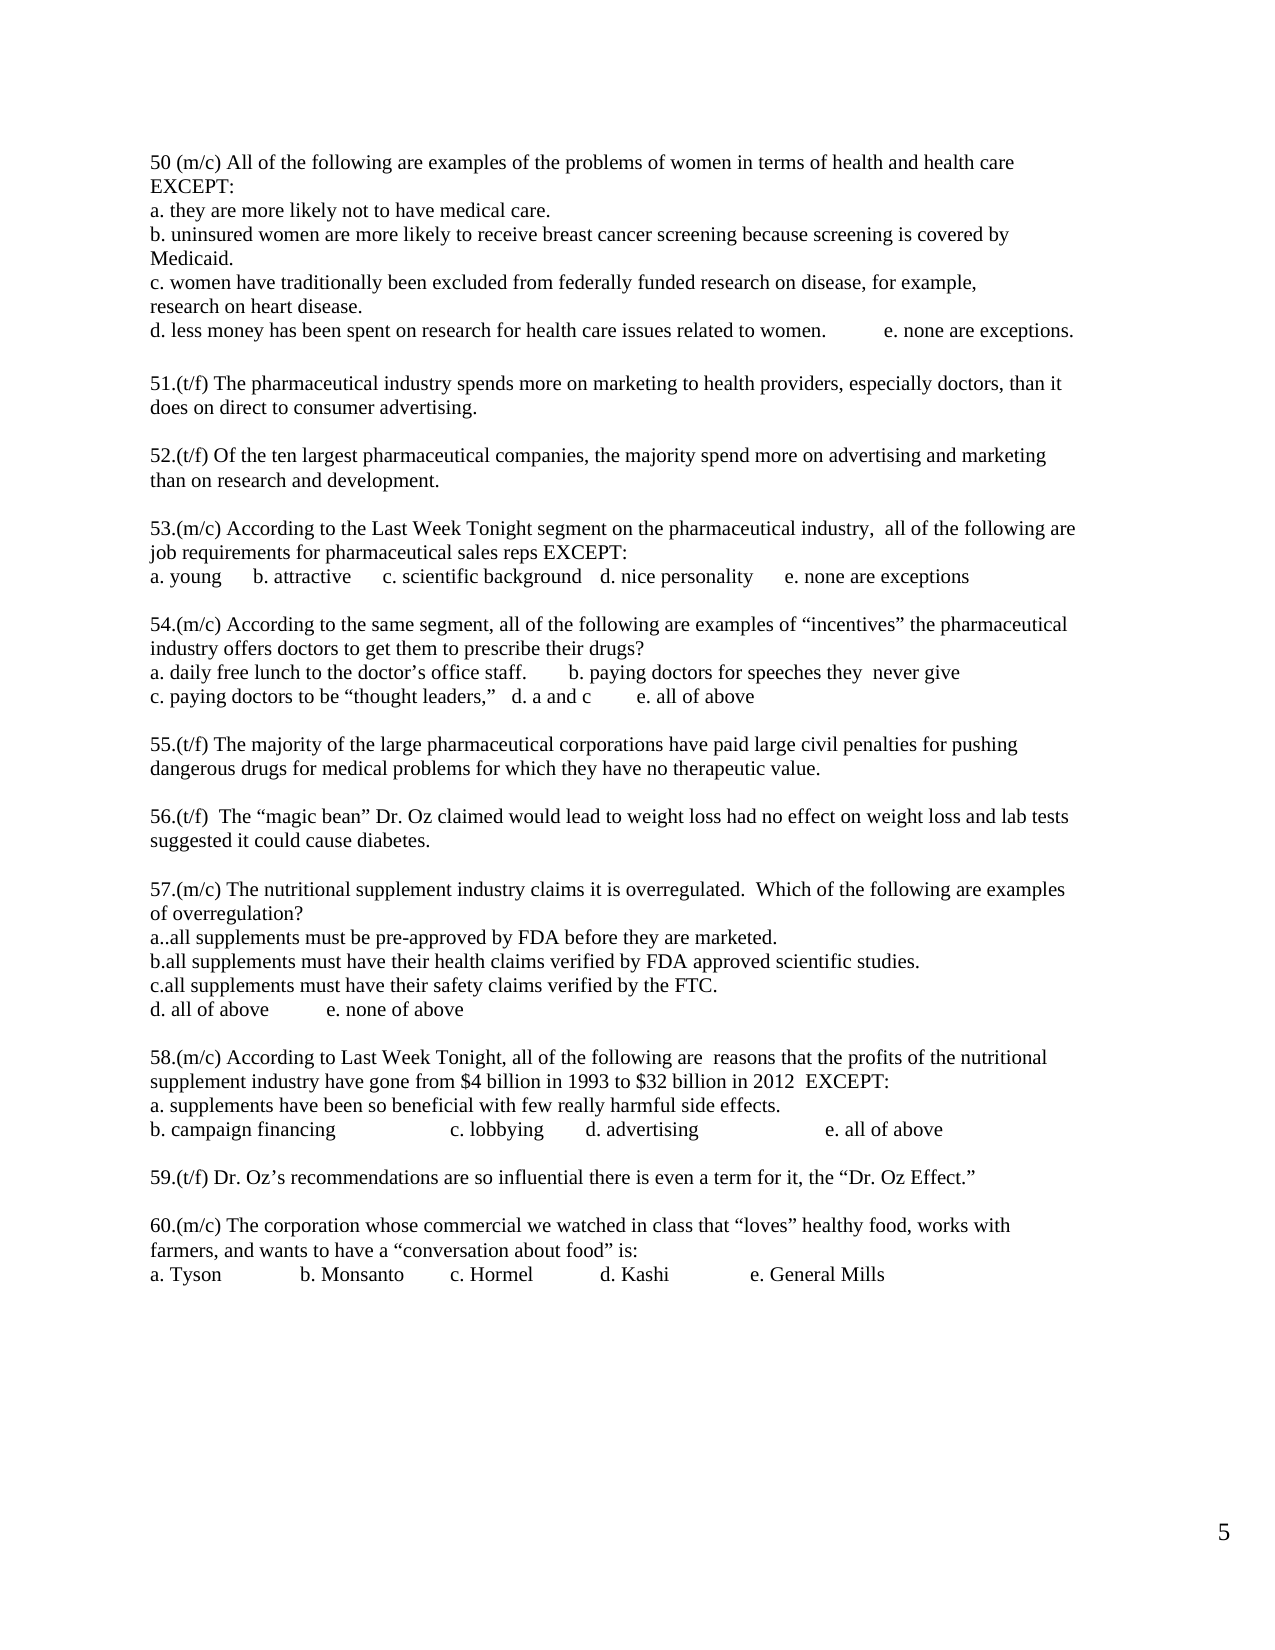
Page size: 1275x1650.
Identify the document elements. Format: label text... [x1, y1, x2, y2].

text c.all supplements must have their safety claims verified by the FTC. [150, 973, 1079, 997]
text c. paying doctors to be “thought leaders,” d. a and c e. all of above [150, 684, 1079, 708]
text 56.(t/f) The “magic bean” Dr. Oz claimed would lead to weight loss had no effect on weight loss and lab tests suggested it could cause diabetes. [150, 804, 1079, 852]
text a. they are more likely not to have medical care. [150, 198, 1079, 222]
text a. Tyson b. Monsanto c. Hormel d. Kashi e. General Mills [150, 1262, 1079, 1286]
text a. daily free lunch to the doctor’s office staff. b. paying doctors for speeches they never give [150, 660, 1079, 684]
text d. less money has been spent on research for health care issues related to women. e. none are exceptions. [150, 318, 1079, 342]
text 53.(m/c) According to the Last Week Tonight segment on the pharmaceutical industry, all of the following are job requirements for pharmaceutical sales reps EXCEPT: [150, 516, 1079, 564]
text 51.(t/f) The pharmaceutical industry spends more on marketing to health providers, especially doctors, than it does on direct to consumer advertising. [150, 371, 1079, 419]
text 58.(m/c) According to Last Week Tonight, all of the following are reasons that the profits of the nutritional supplement industry have gone from $4 billion in 1993 to $32 billion in 2012 EXCEPT: [150, 1045, 1079, 1093]
text 52.(t/f) Of the ten largest pharmaceutical companies, the majority spend more on advertising and marketing than on research and development. [150, 443, 1079, 492]
text 60.(m/c) The corporation whose commercial we watched in class that “loves” healthy food, works with farmers, and wants to have a “conversation about food” is: [150, 1213, 1079, 1262]
text a. young b. attractive c. scientific background d. nice personality e. none are exceptions [150, 564, 1079, 588]
text c. women have traditionally been excluded from federally funded research on disease, for example, [150, 270, 1079, 294]
text d. all of above e. none of above [150, 997, 1079, 1021]
text 54.(m/c) According to the same segment, all of the following are examples of “incentives” the pharmaceutical industry offers doctors to get them to prescribe their drugs? [150, 612, 1079, 660]
text research on heart disease. [150, 294, 1079, 318]
text a..all supplements must be pre-approved by FDA before they are marketed. [150, 925, 1079, 949]
text 57.(m/c) The nutritional supplement industry claims it is overregulated. Which of the following are examples of overregulation? [150, 877, 1079, 925]
text b. uninsured women are more likely to receive breast cancer screening because screening is covered by Medicaid. [150, 222, 1079, 270]
text a. supplements have been so beneficial with few really harmful side effects. [150, 1093, 1079, 1117]
text 50 (m/c) All of the following are examples of the problems of women in terms of health and health care EXCEPT: [150, 150, 1079, 198]
text 59.(t/f) Dr. Oz’s recommendations are so influential there is even a term for it, the “Dr. Oz Effect.” [150, 1165, 1079, 1189]
text b. campaign financing c. lobbying d. advertising e. all of above [150, 1117, 1079, 1141]
text 55.(t/f) The majority of the large pharmaceutical corporations have paid large civil penalties for pushing dangerous drugs for medical problems for which they have no therapeutic value. [150, 732, 1079, 780]
text b.all supplements must have their health claims verified by FDA approved scientific studies. [150, 949, 1079, 973]
